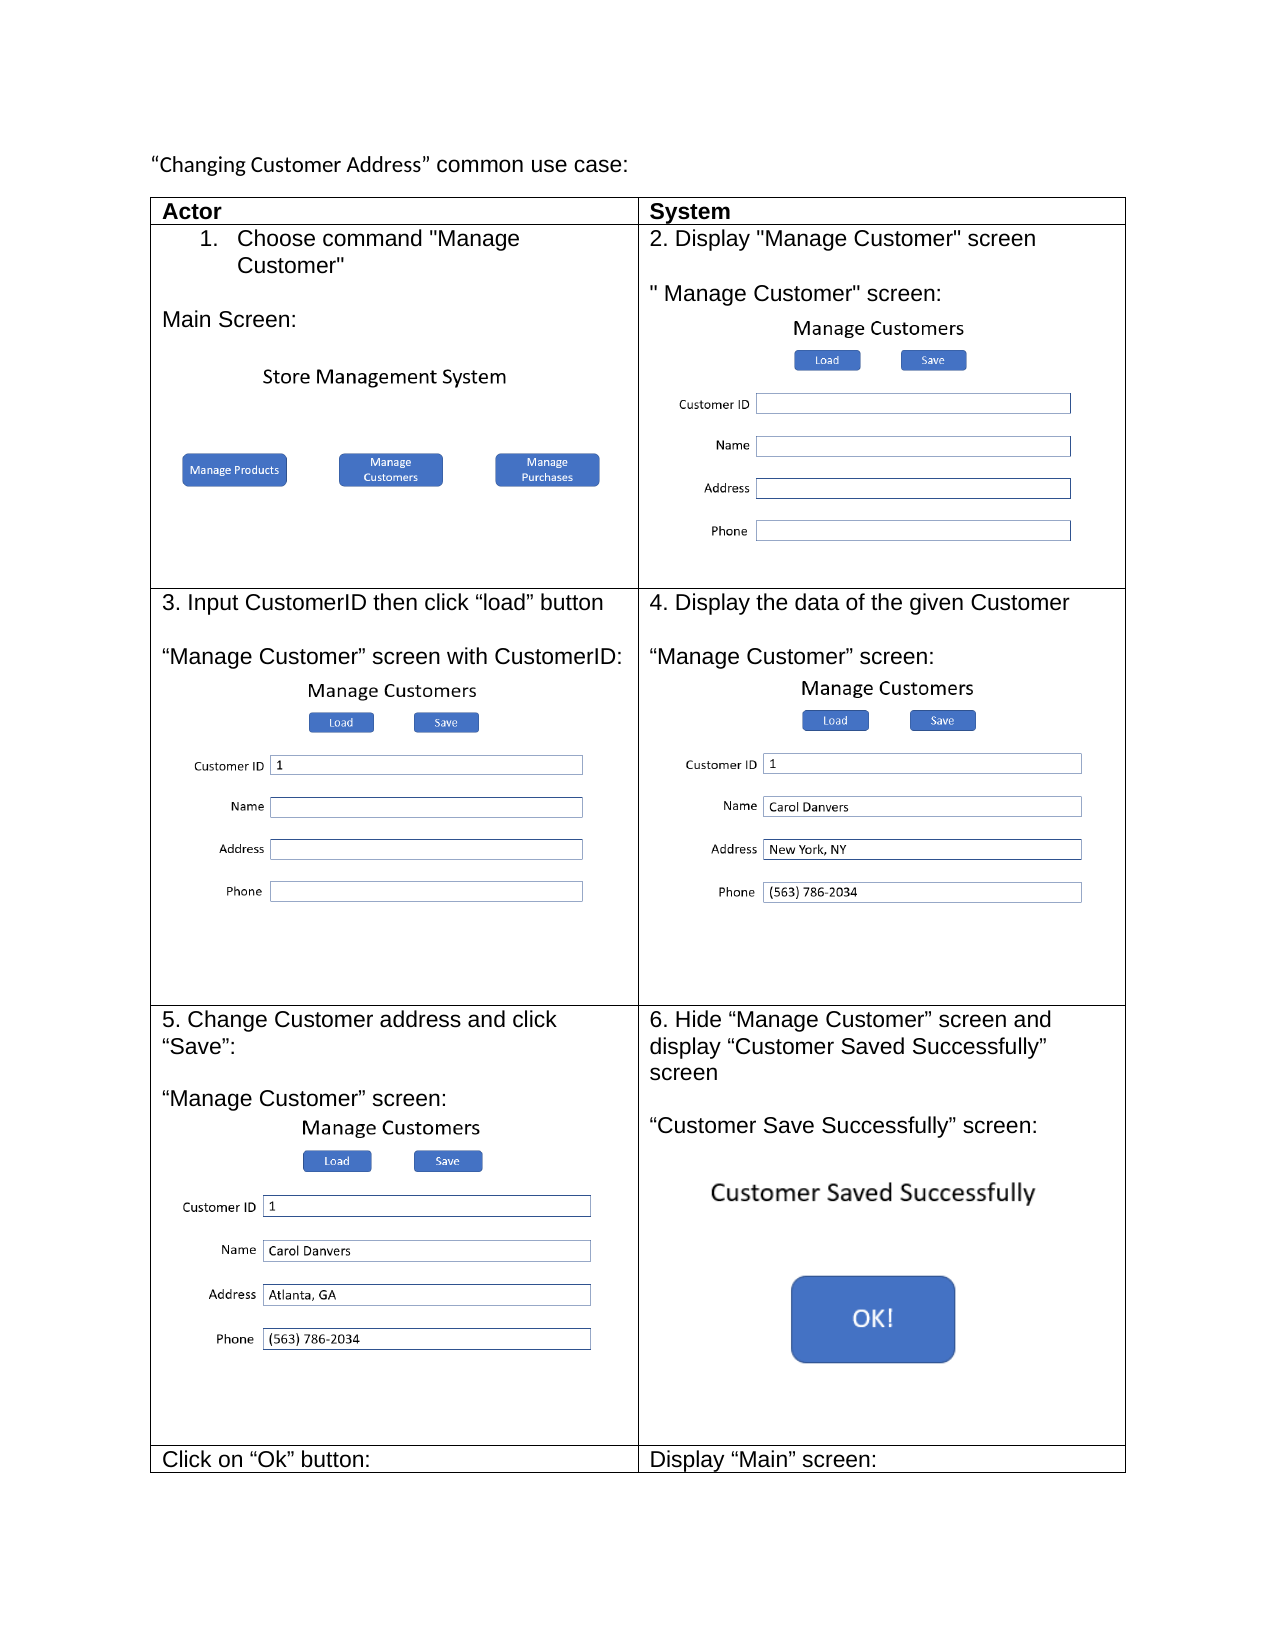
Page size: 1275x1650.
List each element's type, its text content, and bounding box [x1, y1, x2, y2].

table_cell 2. Display "Manage Customer" screen " Manage Customer" screen: [639, 225, 1125, 587]
table_cell 4. Display the data of the given Customer “Manage Customer” screen: [639, 589, 1125, 1005]
picture [161, 669, 627, 950]
picture [649, 306, 1115, 588]
picture [649, 1138, 1115, 1445]
picture [161, 332, 627, 526]
table_cell 6. Hide “Manage Customer” screen and display “Customer Saved Successfully” screen “Customer Save Successfully” screen: [639, 1006, 1125, 1445]
table_cell 5. Change Customer address and click “Save”: “Manage Customer” screen: [151, 1006, 638, 1445]
table_cell 3. Input CustomerID then click “load” button “Manage Customer” screen with CustomerID: [151, 589, 638, 1005]
table_cell Display “Main” screen: [639, 1446, 1125, 1472]
table_cell Click on “Ok” button: [151, 1446, 638, 1472]
table_cell Choose command "Manage Customer" Main Screen: [151, 225, 638, 587]
table_header System [639, 198, 1125, 224]
picture [649, 669, 1115, 940]
picture [161, 1111, 627, 1377]
table_header Actor [151, 198, 638, 224]
text “Changing Customer Address” common use case: [150, 150, 1125, 178]
